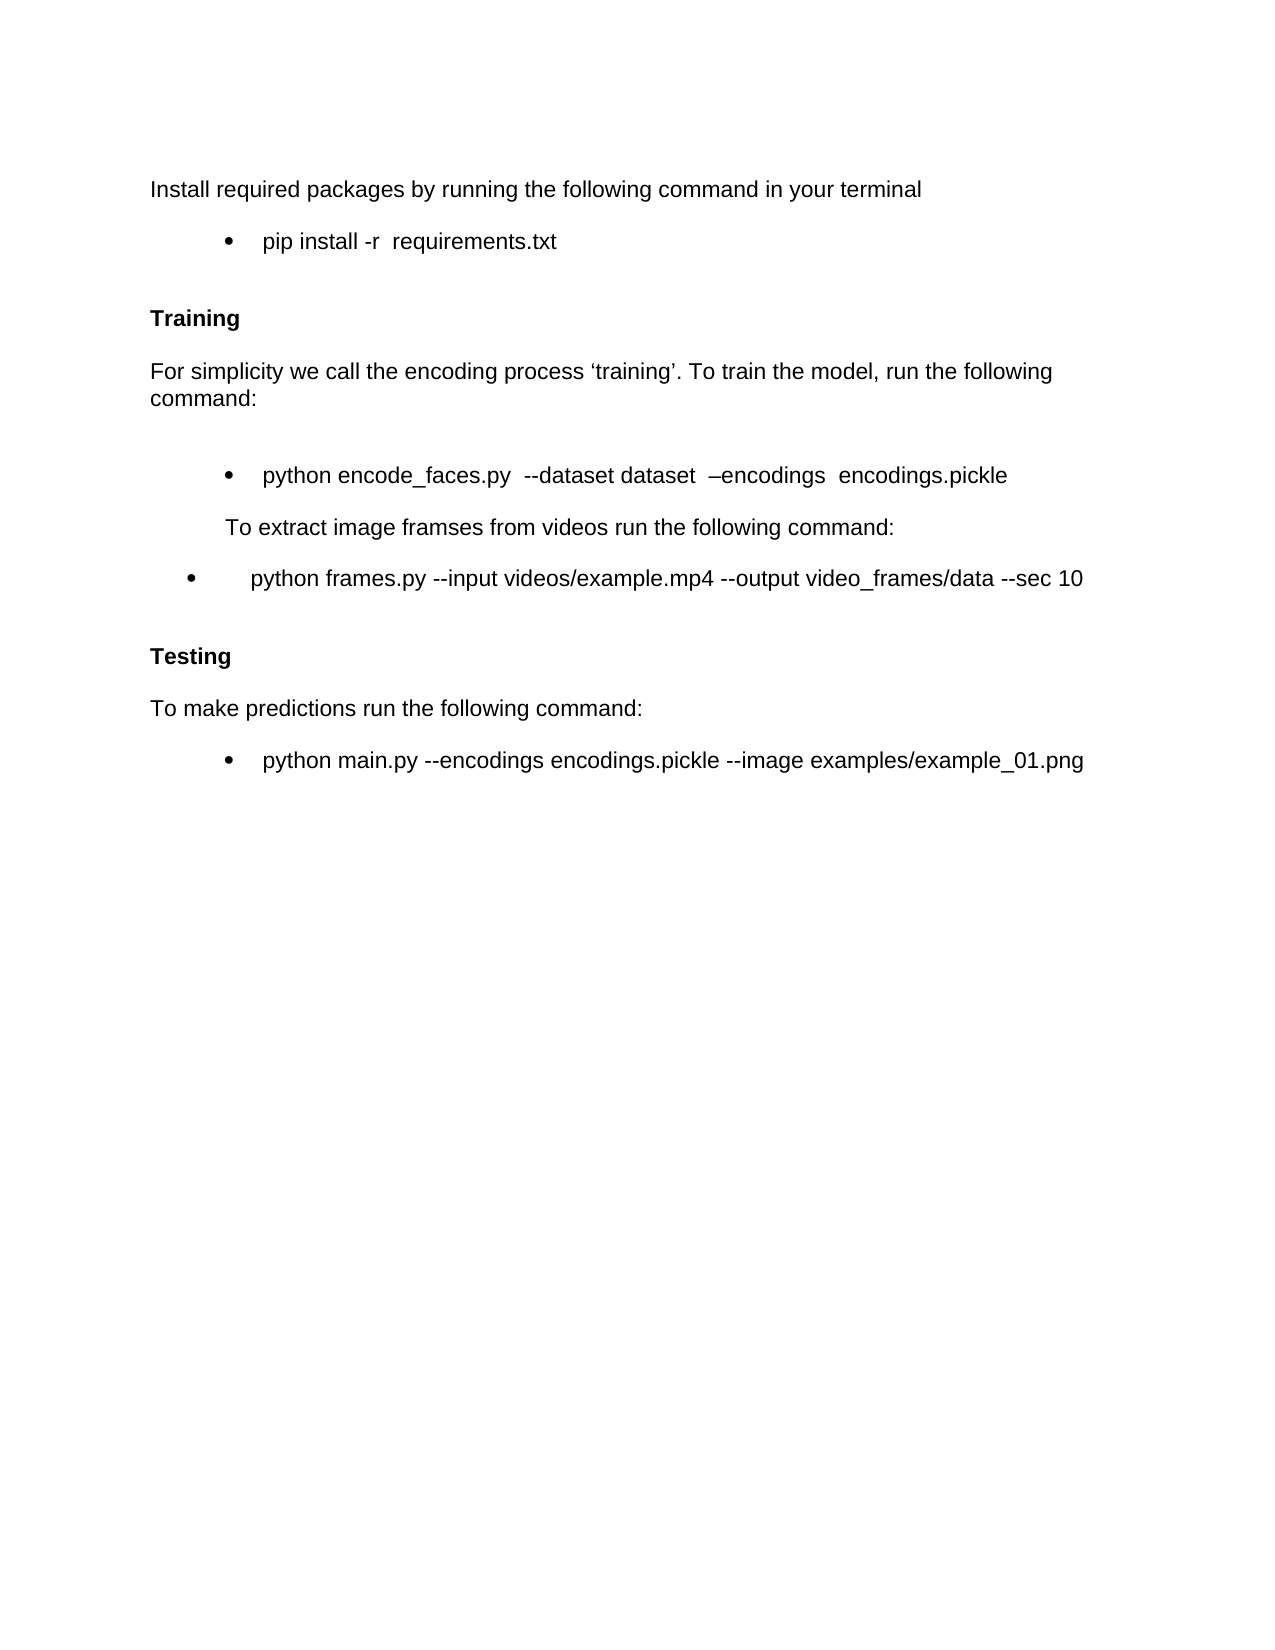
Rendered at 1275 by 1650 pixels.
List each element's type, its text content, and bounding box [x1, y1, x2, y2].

list pip install -r requirements.txt [225, 228, 1125, 254]
text For simplicity we call the encoding process ‘training’. To train the model, run the following command: [150, 358, 1125, 411]
text Training [150, 305, 1125, 332]
list To extract image framses from videos run the following command: [225, 513, 1125, 540]
list python encode_faces.py --dataset dataset –encodings encodings.pickle [225, 462, 1125, 488]
text Testing [150, 643, 1125, 669]
list python main.py --encodings encodings.pickle --image examples/example_01.png [225, 747, 1125, 773]
text To make predictions run the following command: [150, 695, 1125, 722]
list python frames.py --input videos/example.mp4 --output video_frames/data --sec 10 [187, 565, 1125, 591]
text Install required packages by running the following command in your terminal [150, 176, 1125, 203]
